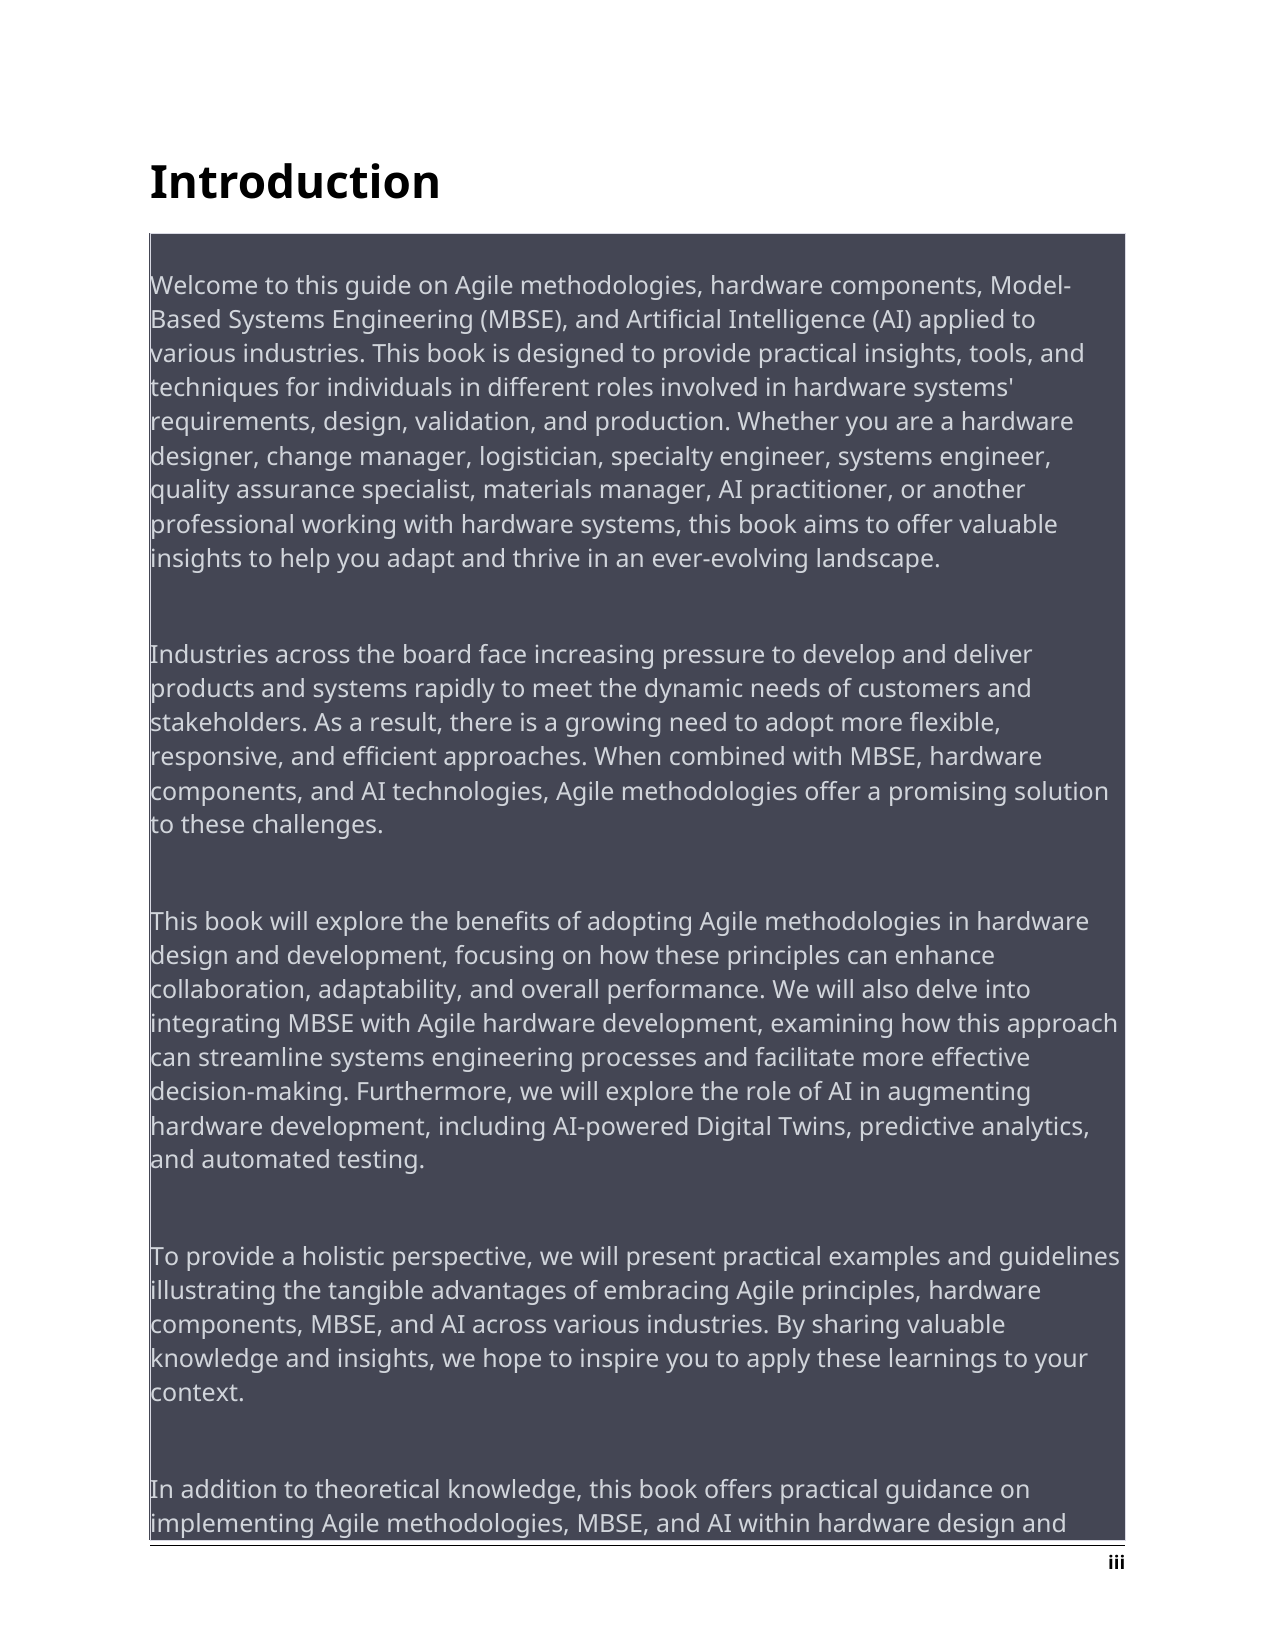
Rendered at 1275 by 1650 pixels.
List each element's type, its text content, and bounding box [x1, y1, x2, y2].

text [151, 1471, 1125, 1540]
text This book will explore the benefits of adopting Agile methodologies in hardware design and development, focusing on how these principles can enhance collaboration, adaptability, and overall performance. We will also delve into integrating MBSE with Agile hardware development, examining how this approach can streamline systems engineering processes and facilitate more effective decision-making. Furthermore, we will explore the role of AI in augmenting hardware development, including AI-powered Digital Twins, predictive analytics, and automated testing. [151, 903, 1125, 1176]
text Industries across the board face increasing pressure to develop and deliver products and systems rapidly to meet the dynamic needs of customers and stakeholders. As a result, there is a growing need to adopt more flexible, responsive, and efficient approaches. When combined with MBSE, hardware components, and AI technologies, Agile methodologies offer a promising solution to these challenges. [151, 636, 1125, 841]
subtitle Introduction [150, 150, 1125, 212]
text To provide a holistic perspective, we will present practical examples and guidelines illustrating the tangible advantages of embracing Agile principles, hardware components, MBSE, and AI across various industries. By sharing valuable knowledge and insights, we hope to inspire you to apply these learnings to your context. [151, 1238, 1125, 1409]
text Welcome to this guide on Agile methodologies, hardware components, Model-Based Systems Engineering (MBSE), and Artificial Intelligence (AI) applied to various industries. This book is designed to provide practical insights, tools, and techniques for individuals in different roles involved in hardware systems' requirements, design, validation, and production. Whether you are a hardware designer, change manager, logistician, specialty engineer, systems engineer, quality assurance specialist, materials manager, AI practitioner, or another professional working with hardware systems, this book aims to offer valuable insights to help you adapt and thrive in an ever-evolving landscape. [151, 234, 1125, 574]
